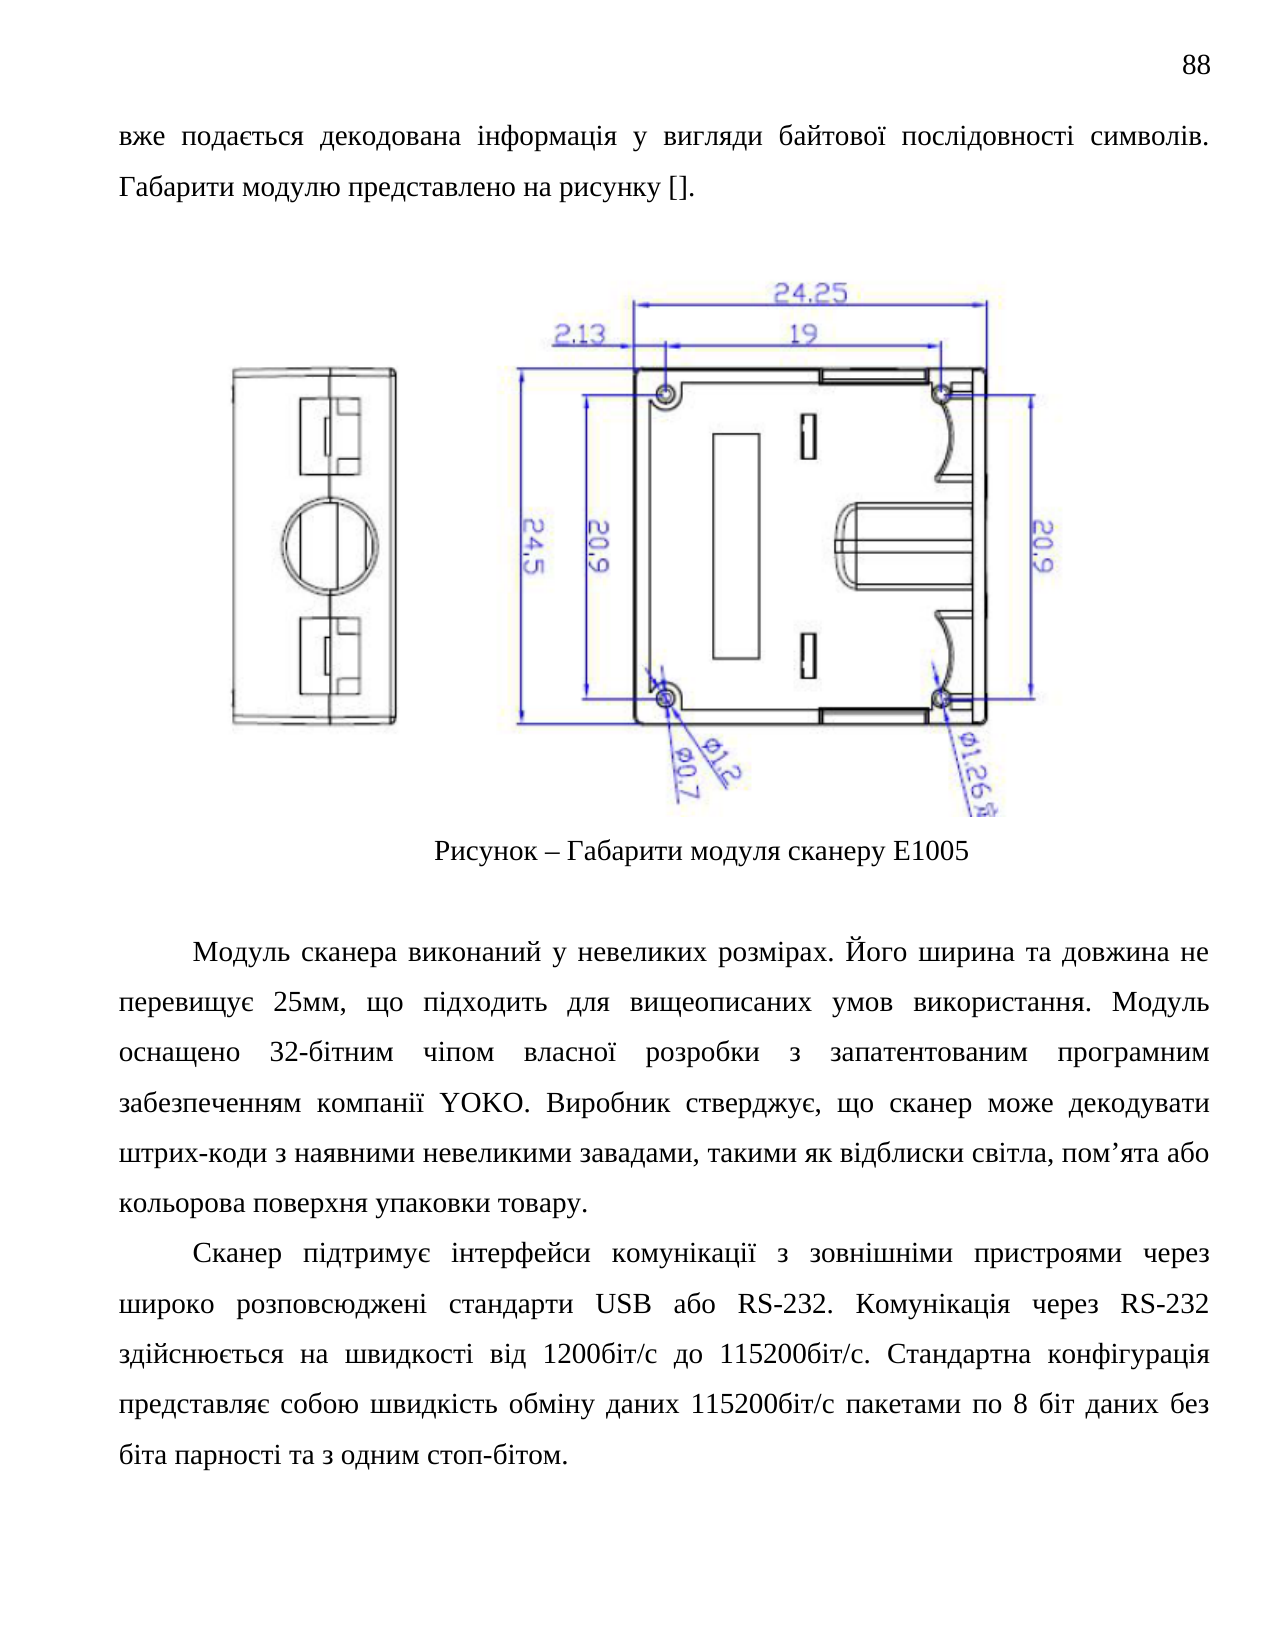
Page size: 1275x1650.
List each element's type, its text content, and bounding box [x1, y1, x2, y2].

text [118, 118, 1211, 202]
text Модуль сканера виконаний у невеликих розмірах. Його ширина та довжина не перевищує 25мм, що підходить для вищеописаних умов використання. Модуль оснащено 32-бітним чіпом власної розробки з запатентованим програмним забезпеченням компанії YOKO. Виробник стверджує, що сканер може декодувати штрих-коди з наявними невеликими завадами, такими як відблиски світла, пом’ята або кольорова поверхня упаковки товару. [118, 934, 1211, 1219]
picture [192, 269, 1094, 817]
text Сканер підтримує інтерфейси комунікації з зовнішніми пристроями через широко розповсюджені стандарти USB або RS-232. Комунікація через RS-232 здійснюється на швидкості від 1200біт/с до 115200біт/с. Стандартна конфігурація представляє собою швидкість обміну даних 115200біт/с пакетами по 8 біт даних без біта парності та з одним стоп-бітом. [118, 1236, 1211, 1470]
text Рисунок – Габарити модуля сканеру E1005 [118, 833, 1211, 867]
